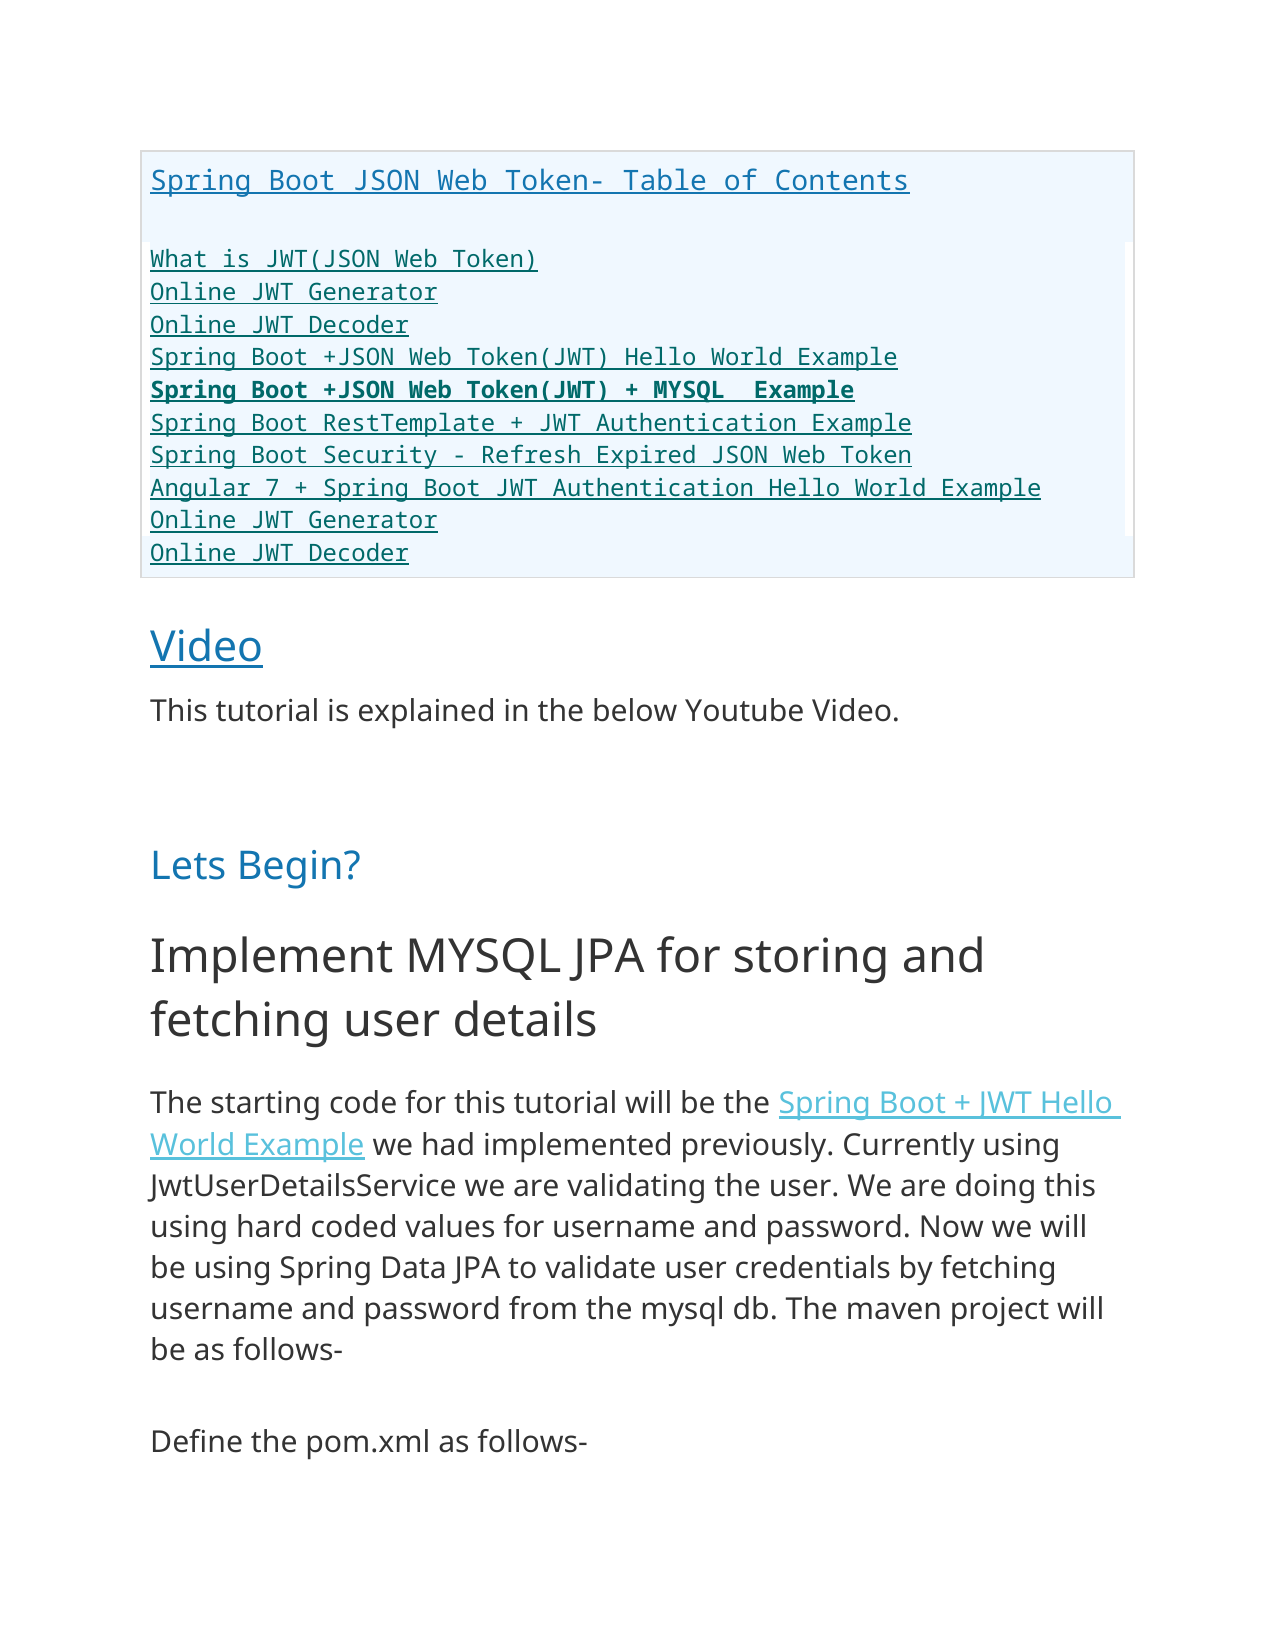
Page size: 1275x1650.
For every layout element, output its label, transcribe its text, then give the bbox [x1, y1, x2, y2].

text Spring Boot +JSON Web Token(JWT) + MYSQL Example [150, 373, 1125, 405]
text Online JWT Decoder [142, 526, 1133, 577]
text This tutorial is explained in the below Youtube Video. [150, 689, 1125, 800]
text Spring Boot +JSON Web Token(JWT) Hello World Example [150, 340, 1125, 373]
text Video [150, 616, 1125, 674]
text Angular 7 + Spring Boot JWT Authentication Hello World Example [150, 471, 1125, 503]
text Online JWT Generator [150, 275, 1125, 307]
text Spring Boot JSON Web Token- Table of Contents [142, 152, 1133, 198]
text The starting code for this tutorial will be the Spring Boot + JWT Hello World Example we had implemented previously. Currently using JwtUserDetailsService we are validating the user. We are doing this using hard coded values for username and password. Now we will be using Spring Data JPA to validate user credentials by fetching username and password from the mysql db. The maven project will be as follows- Define the pom.xml as follows- [150, 1082, 1125, 1461]
text Online JWT Generator [150, 503, 1125, 526]
text Spring Boot RestTemplate + JWT Authentication Example [150, 405, 1125, 438]
text What is JWT(JSON Web Token) [150, 242, 1125, 275]
text Implement MYSQL JPA for storing and fetching user details [150, 923, 1125, 1050]
text Spring Boot Security - Refresh Expired JSON Web Token [150, 438, 1125, 471]
text Online JWT Decoder [150, 307, 1125, 340]
text Lets Begin? [150, 837, 1125, 891]
